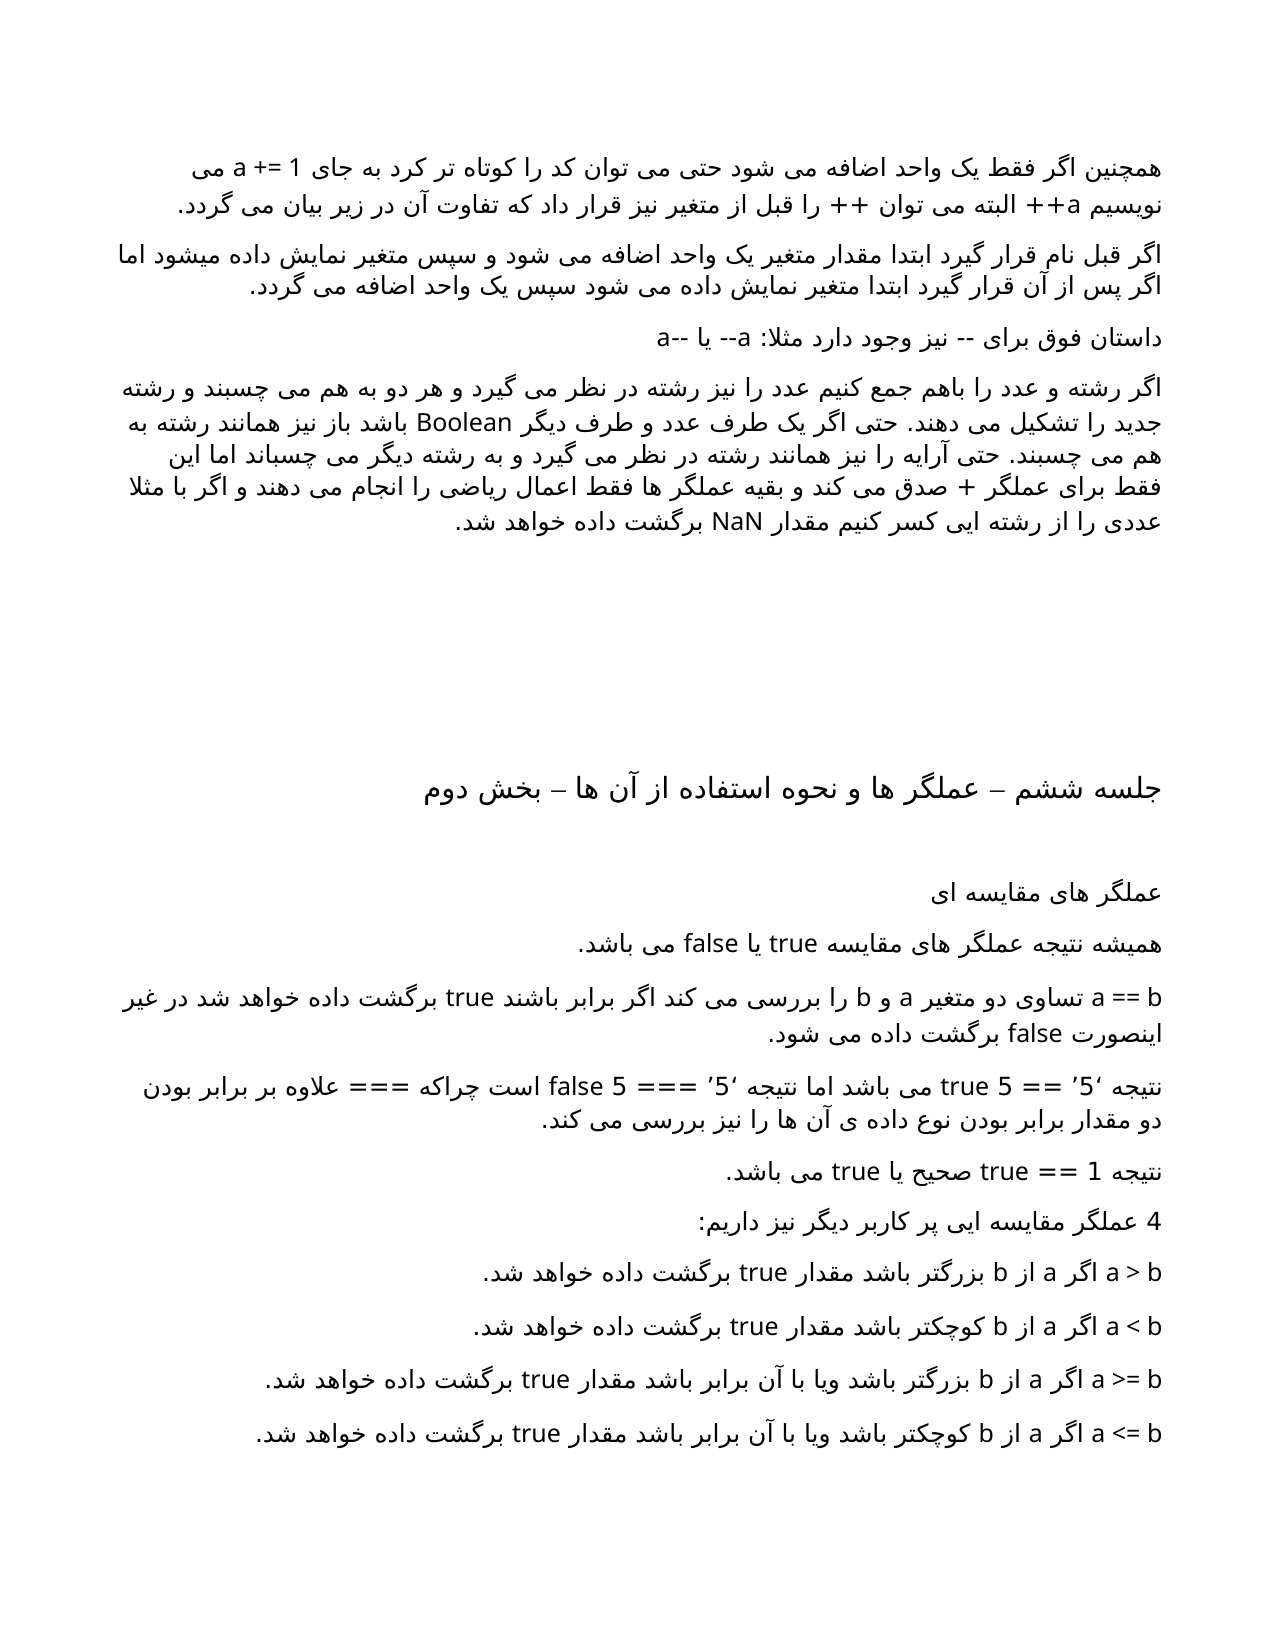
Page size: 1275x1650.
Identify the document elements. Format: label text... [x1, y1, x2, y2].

text داستان فوق برای -- نیز وجود دارد مثلا: a-- یا --a [112, 319, 1162, 353]
text نتیجه ‘5’ == 5 true می باشد اما نتیجه ‘5’ === 5 false است چراکه === علاوه بر برابر بودن دو مقدار برابر بودن نوع داده ی آن ها را نیز بررسی می کند. [112, 1069, 1162, 1134]
text نتیجه 1 == true صحیح یا true می باشد. [112, 1153, 1162, 1188]
text a >= b اگر a از b بزرگتر باشد ویا با آن برابر باشد مقدار true برگشت داده خواهد شد. [112, 1362, 1162, 1396]
text a == b تساوی دو متغیر a و b را بررسی می کند اگر برابر باشند true برگشت داده خواهد شد در غیر اینصورت false برگشت داده می شود. [112, 979, 1162, 1050]
text a <= b اگر a از b کوچکتر باشد ویا با آن برابر باشد مقدار true برگشت داده خواهد شد. [112, 1415, 1162, 1449]
text عملگر های مقایسه ای [112, 878, 1162, 907]
text جلسه ششم – عملگر ها و نحوه استفاده از آن ها – بخش دوم [112, 771, 1162, 805]
text a > b اگر a از b بزرگتر باشد مقدار true برگشت داده خواهد شد. [112, 1255, 1162, 1289]
text 4 عملگر مقایسه ایی پر کاربر دیگر نیز داریم: [112, 1207, 1162, 1236]
text a < b اگر a از b کوچکتر باشد مقدار true برگشت داده خواهد شد. [112, 1308, 1162, 1343]
text همچنین اگر فقط یک واحد اضافه می شود حتی می توان کد را کوتاه تر کرد به جای a += 1 می نویسیم a++ البته می توان ++ را قبل از متغیر نیز قرار داد که تفاوت آن در زیر بیان می گردد. [112, 150, 1162, 220]
text اگر رشته و عدد را باهم جمع کنیم عدد را نیز رشته در نظر می گیرد و هر دو به هم می چسبند و رشته جدید را تشکیل می دهند. حتی اگر یک طرف عدد و طرف دیگر Boolean باشد باز نیز همانند رشته به هم می چسبند. حتی آرایه را نیز همانند رشته در نظر می گیرد و به رشته دیگر می چسباند اما این فقط برای عملگر + صدق می کند و بقیه عملگر ها فقط اعمال ریاضی را انجام می دهند و اگر با مثلا عددی را از رشته ایی کسر کنیم مقدار NaN برگشت داده خواهد شد. [112, 373, 1162, 538]
text اگر قبل نام قرار گیرد ابتدا مقدار متغیر یک واحد اضافه می شود و سپس متغیر نمایش داده میشود اما اگر پس از آن قرار گیرد ابتدا متغیر نمایش داده می شود سپس یک واحد اضافه می گردد. [112, 240, 1162, 300]
text همیشه نتیجه عملگر های مقایسه true یا false می باشد. [112, 926, 1162, 960]
